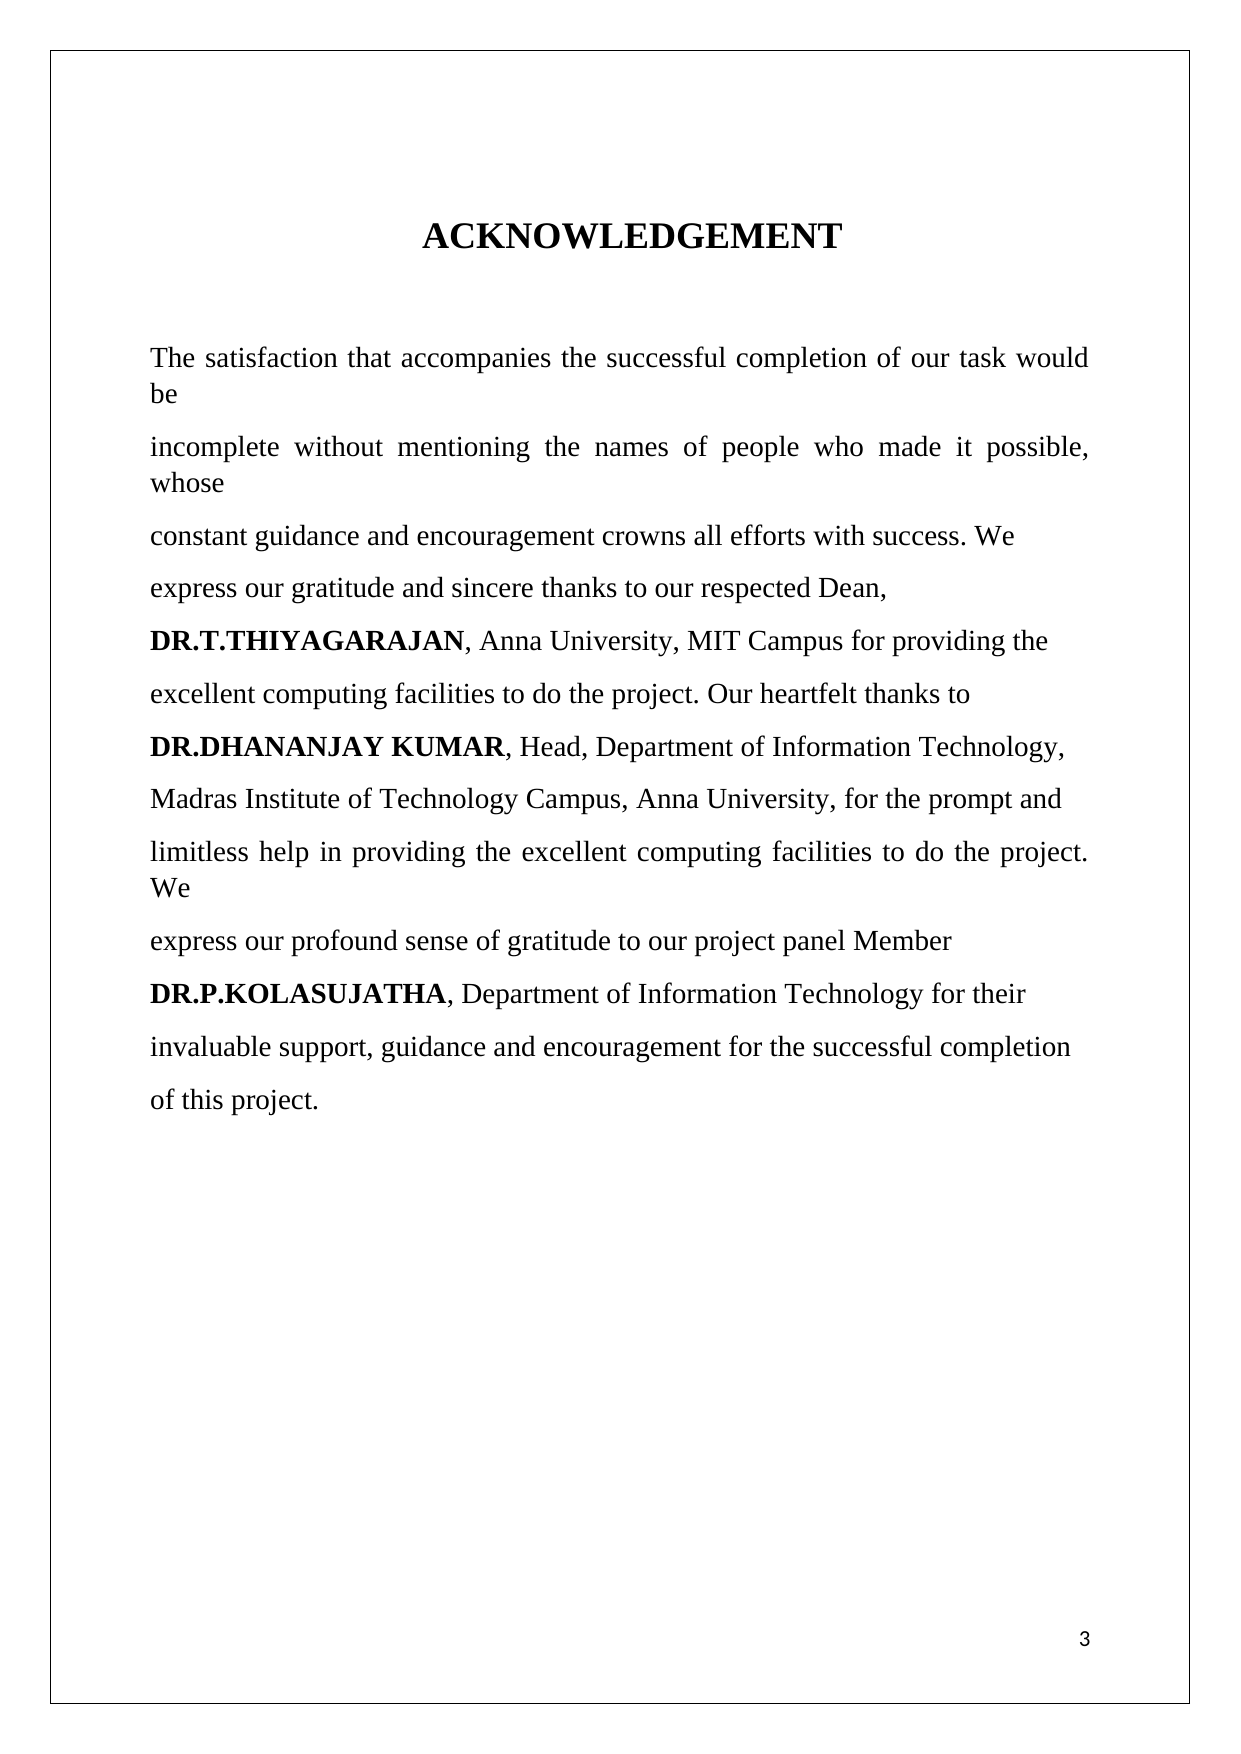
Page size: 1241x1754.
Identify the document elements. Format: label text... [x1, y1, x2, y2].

text incomplete without mentioning the names of people who made it possible, whose [150, 429, 1090, 498]
text excellent computing facilities to do the project. Our heartfelt thanks to [150, 676, 1090, 709]
text express our profound sense of gratitude to our project panel Member [150, 923, 1090, 957]
text DR.P.KOLASUJATHA, Department of Information Technology for their [150, 976, 1090, 1010]
text express our gratitude and sincere thanks to our respected Dean, [150, 570, 1090, 604]
text DR.DHANANJAY KUMAR, Head, Department of Information Technology, [150, 729, 1090, 762]
text The satisfaction that accompanies the successful completion of our task would be [150, 340, 1090, 409]
text of this project. [150, 1082, 1090, 1115]
text ACKNOWLEDGEMENT [150, 213, 1090, 256]
text invaluable support, guidance and encouragement for the successful completion [150, 1029, 1090, 1063]
text Madras Institute of Technology Campus, Anna University, for the prompt and [150, 782, 1090, 815]
text DR.T.THIYAGARAJAN, Anna University, MIT Campus for providing the [150, 623, 1090, 657]
text limitless help in providing the excellent computing facilities to do the project. We [150, 834, 1090, 904]
text constant guidance and encouragement crowns all efforts with success. We [150, 518, 1090, 551]
